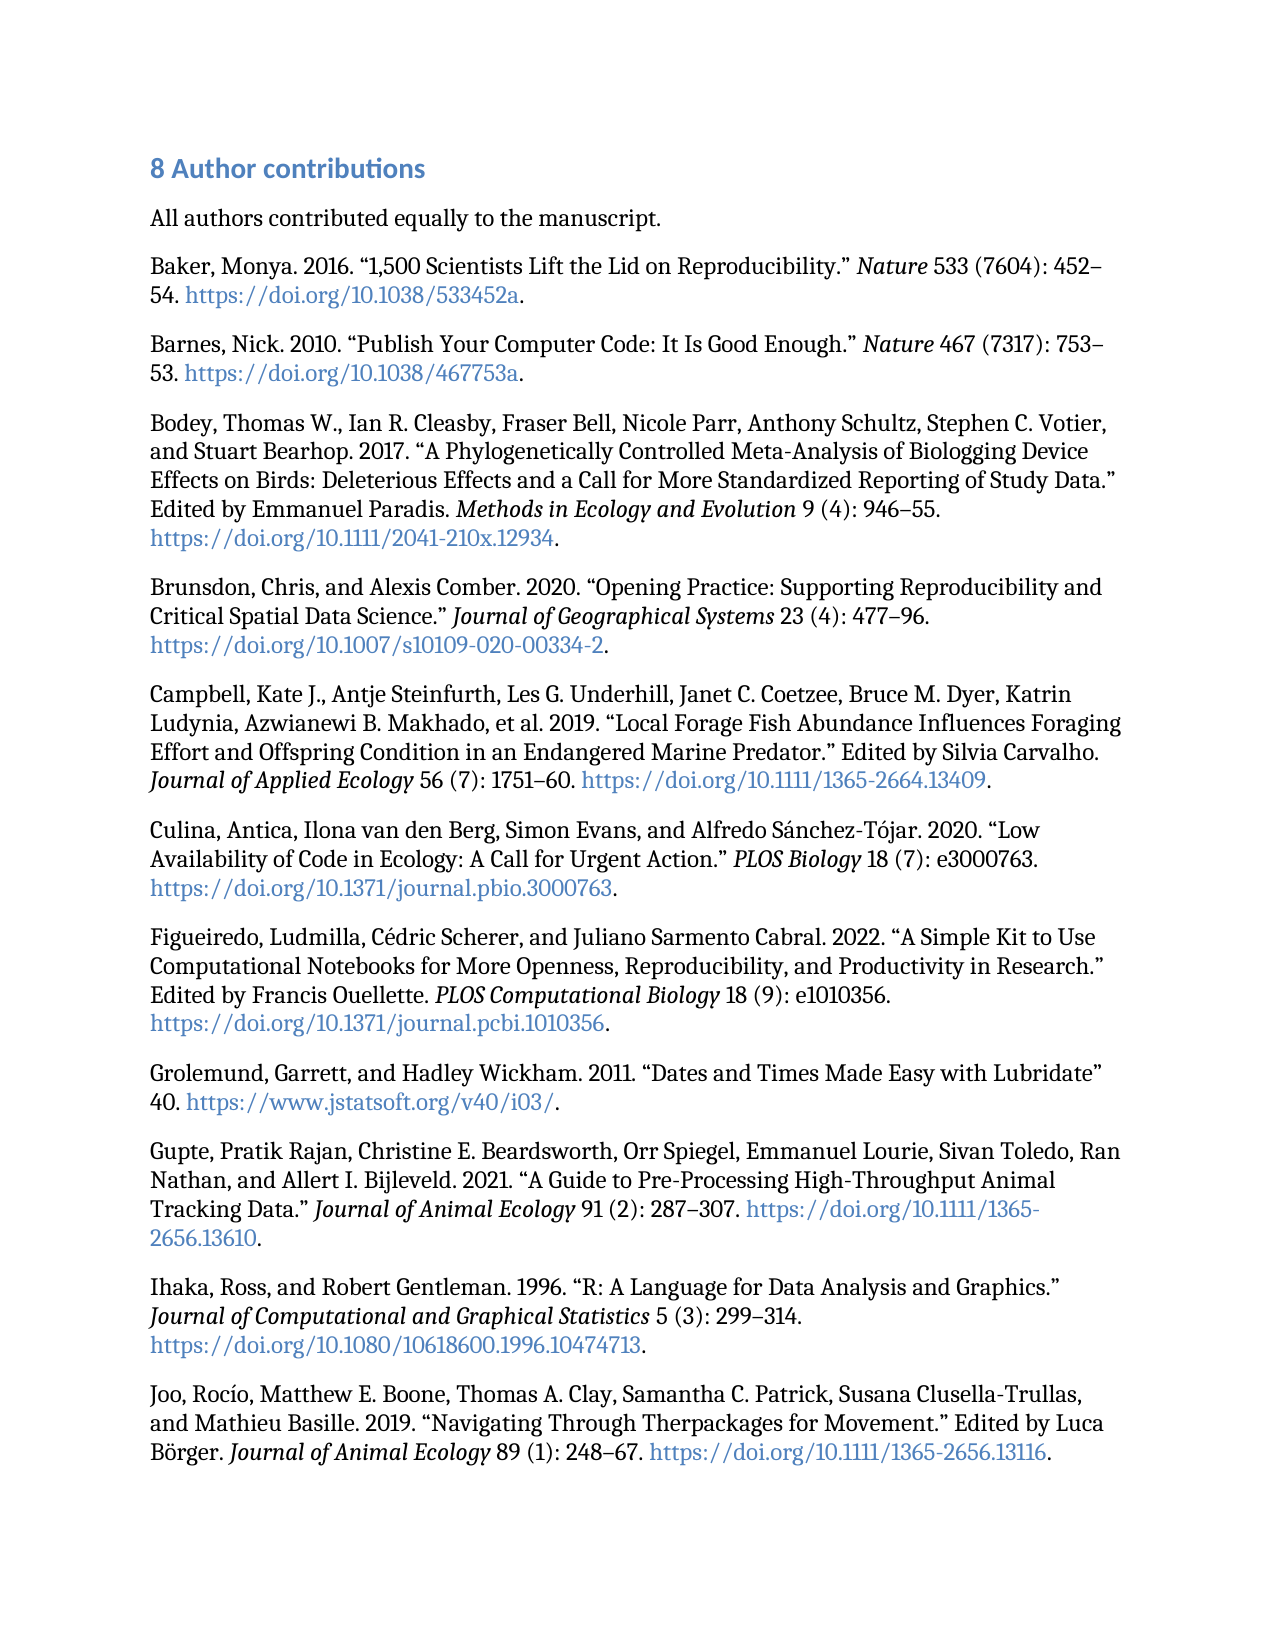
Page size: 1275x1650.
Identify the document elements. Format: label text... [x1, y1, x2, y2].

text Gupte, Pratik Rajan, Christine E. Beardsworth, Orr Spiegel, Emmanuel Lourie, Sivan Toledo, Ran Nathan, and Allert I. Bijleveld. 2021. “A Guide to Pre-Processing High-Throughput Animal Tracking Data.” Journal of Animal Ecology 91 (2): 287–307. https://doi.org/10.1111/1365-2656.13610. [150, 1137, 1125, 1252]
text Joo, Rocío, Matthew E. Boone, Thomas A. Clay, Samantha C. Patrick, Susana Clusella-Trullas, and Mathieu Basille. 2019. “Navigating Through Therpackages for Movement.” Edited by Luca Börger. Journal of Animal Ecology 89 (1): 248–67. https://doi.org/10.1111/1365-2656.13116. [150, 1380, 1125, 1466]
text Brunsdon, Chris, and Alexis Comber. 2020. “Opening Practice: Supporting Reproducibility and Critical Spatial Data Science.” Journal of Geographical Systems 23 (4): 477–96. https://doi.org/10.1007/s10109-020-00334-2. [150, 573, 1125, 659]
text Baker, Monya. 2016. “1,500 Scientists Lift the Lid on Reproducibility.” Nature 533 (7604): 452–54. https://doi.org/10.1038/533452a. [150, 252, 1125, 309]
subtitle 8 Author contributions [150, 150, 1125, 186]
text Ihaka, Ross, and Robert Gentleman. 1996. “R: A Language for Data Analysis and Graphics.” Journal of Computational and Graphical Statistics 5 (3): 299–314. https://doi.org/10.1080/10618600.1996.10474713. [150, 1273, 1125, 1359]
text Campbell, Kate J., Antje Steinfurth, Les G. Underhill, Janet C. Coetzee, Bruce M. Dyer, Katrin Ludynia, Azwianewi B. Makhado, et al. 2019. “Local Forage Fish Abundance Influences Foraging Effort and Offspring Condition in an Endangered Marine Predator.” Edited by Silvia Carvalho. Journal of Applied Ecology 56 (7): 1751–60. https://doi.org/10.1111/1365-2664.13409. [150, 680, 1125, 795]
text Culina, Antica, Ilona van den Berg, Simon Evans, and Alfredo Sánchez-Tójar. 2020. “Low Availability of Code in Ecology: A Call for Urgent Action.” PLOS Biology 18 (7): e3000763. https://doi.org/10.1371/journal.pbio.3000763. [150, 816, 1125, 902]
text Figueiredo, Ludmilla, Cédric Scherer, and Juliano Sarmento Cabral. 2022. “A Simple Kit to Use Computational Notebooks for More Openness, Reproducibility, and Productivity in Research.” Edited by Francis Ouellette. PLOS Computational Biology 18 (9): e1010356. https://doi.org/10.1371/journal.pcbi.1010356. [150, 923, 1125, 1038]
text Barnes, Nick. 2010. “Publish Your Computer Code: It Is Good Enough.” Nature 467 (7317): 753–53. https://doi.org/10.1038/467753a. [150, 330, 1125, 388]
text Grolemund, Garrett, and Hadley Wickham. 2011. “Dates and Times Made Easy with Lubridate” 40. https://www.jstatsoft.org/v40/i03/. [150, 1059, 1125, 1116]
text Bodey, Thomas W., Ian R. Cleasby, Fraser Bell, Nicole Parr, Anthony Schultz, Stephen C. Votier, and Stuart Bearhop. 2017. “A Phylogenetically Controlled Meta-Analysis of Biologging Device Effects on Birds: Deleterious Effects and a Call for More Standardized Reporting of Study Data.” Edited by Emmanuel Paradis. Methods in Ecology and Evolution 9 (4): 946–55. https://doi.org/10.1111/2041-210x.12934. [150, 408, 1125, 552]
text All authors contributed equally to the manuscript. [150, 204, 1125, 233]
